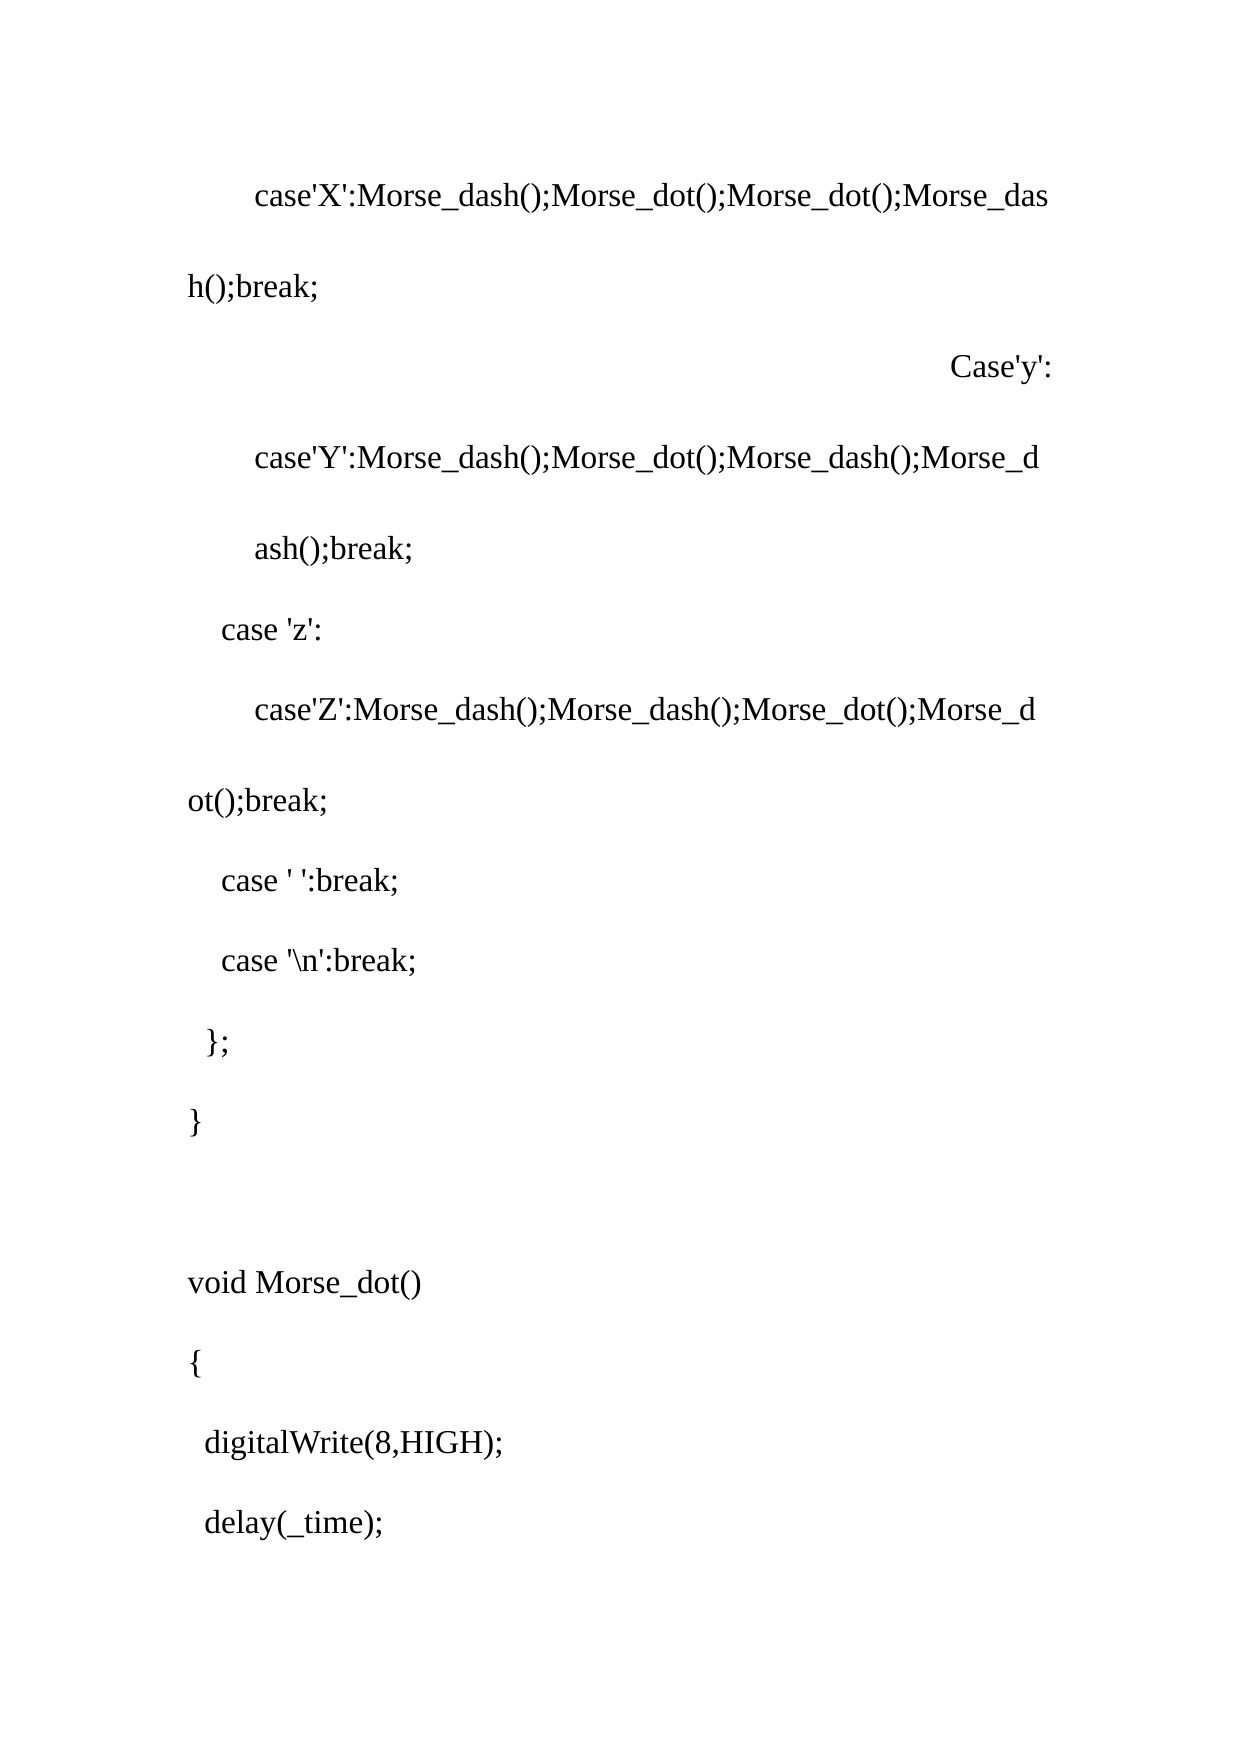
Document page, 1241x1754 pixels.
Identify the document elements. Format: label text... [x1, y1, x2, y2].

list case'Z':Morse_dash();Morse_dash();Morse_dot();Morse_dot();break; [187, 676, 1053, 832]
list }; [187, 1008, 1053, 1073]
list case ' ':break; [187, 847, 1053, 912]
list case 'z': [187, 595, 1053, 660]
list } [187, 1088, 1053, 1153]
list { [187, 1329, 1053, 1394]
list delay(_time); [187, 1489, 1053, 1554]
list Case'y': case'Y':Morse_dash();Morse_dot();Morse_dash();Morse_dash();break; [187, 333, 1053, 580]
list void Morse_dot() [187, 1248, 1053, 1313]
list case '\n':break; [187, 927, 1053, 992]
list digitalWrite(8,HIGH); [187, 1409, 1053, 1474]
list case'X':Morse_dash();Morse_dot();Morse_dot();Morse_dash();break; [187, 162, 1053, 318]
